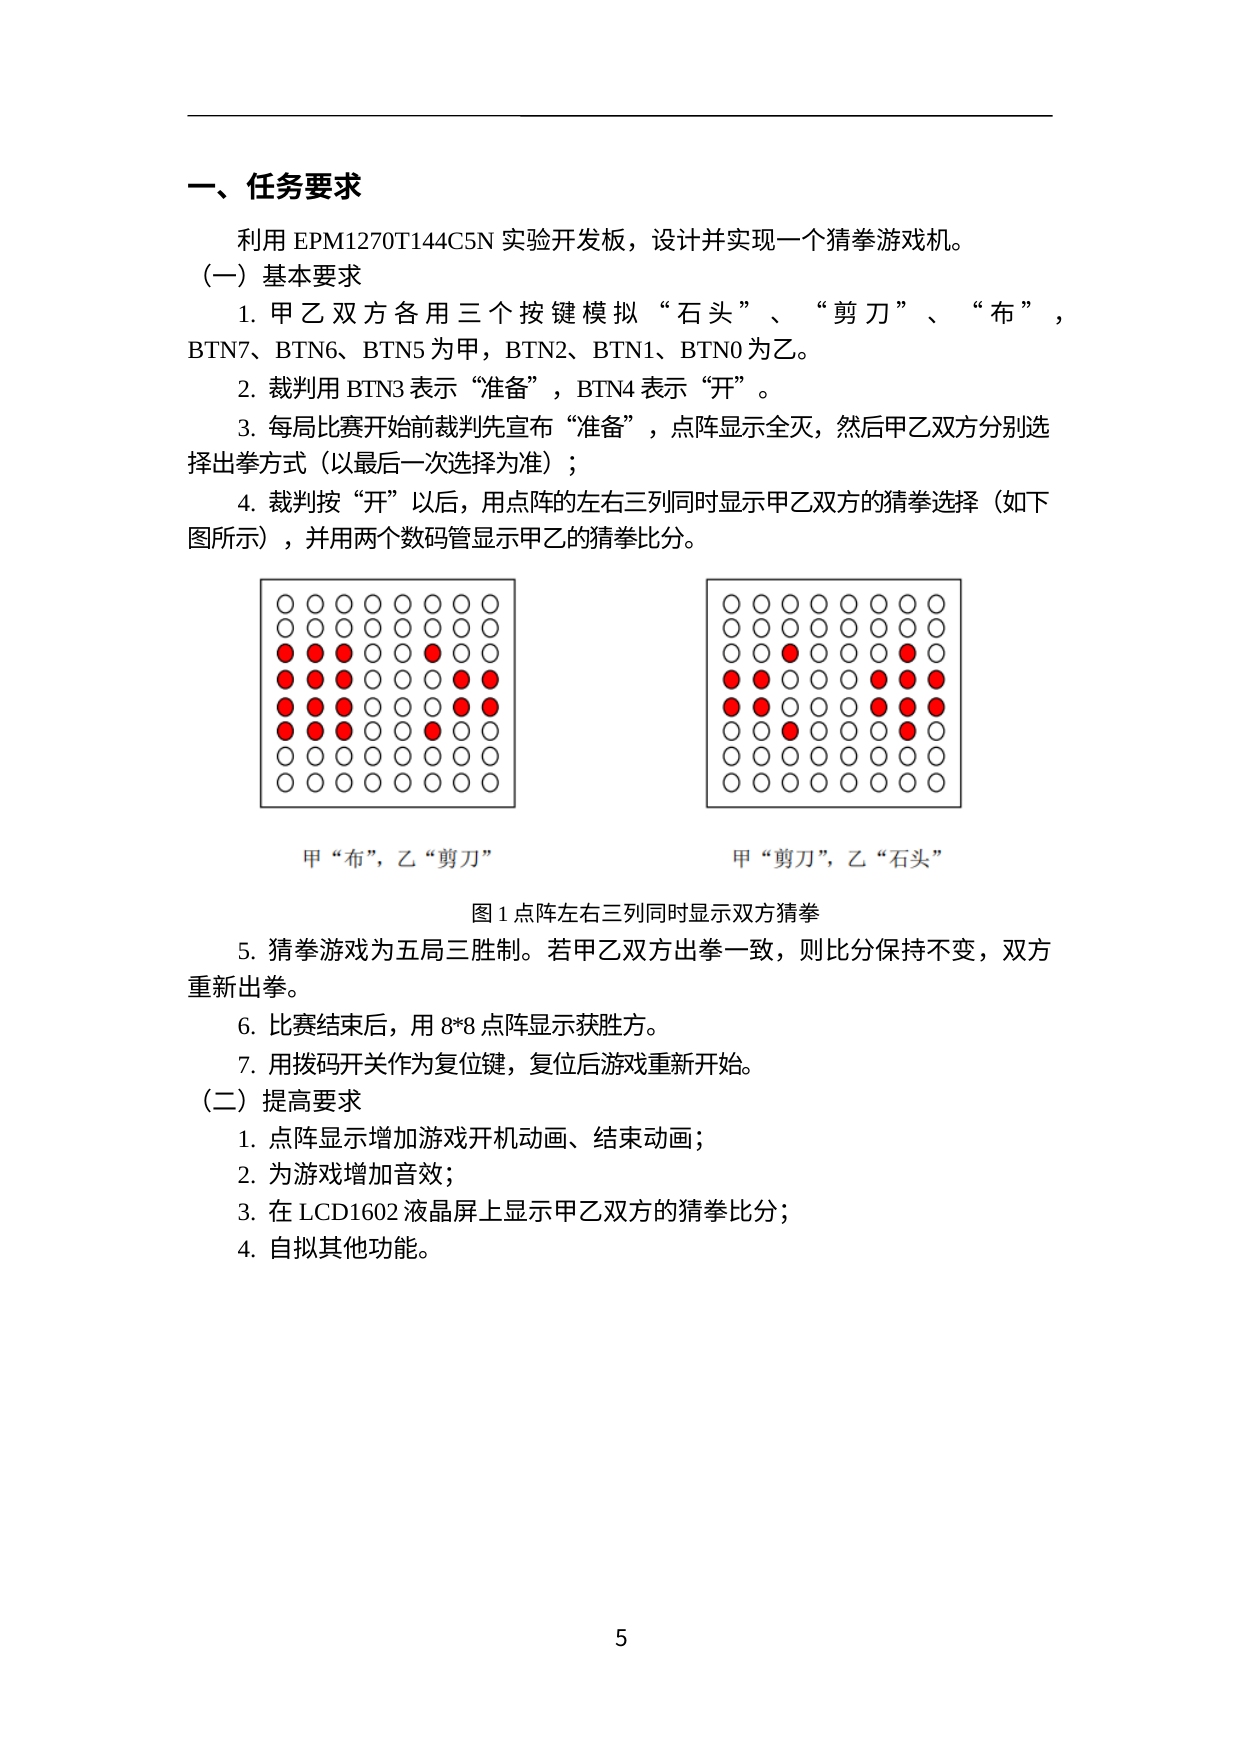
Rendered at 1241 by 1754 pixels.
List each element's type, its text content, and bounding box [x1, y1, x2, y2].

list 用拨码开关作为复位键，复位后游戏重新开始。 [187, 1045, 1053, 1081]
list 猜拳游戏为五局三胜制。若甲乙双方出拳一致，则比分保持不变，双方重新出拳。 [187, 931, 1053, 1003]
list 自拟其他功能。 [237, 1228, 1078, 1265]
list 裁判按“开”以后，用点阵的左右三列同时显示甲乙双方的猜拳选择（如下图所示），并用两个数码管显示甲乙的猜拳比分。 [187, 483, 1053, 555]
text （一）基本要求 [187, 257, 1078, 293]
list 图1 点阵左右三列同时显示双方猜拳 [237, 896, 1053, 928]
list 每局比赛开始前裁判先宣布“准备”，点阵显示全灭，然后甲乙双方分别选择出拳方式（以最后一次选择为准）； [187, 408, 1053, 480]
picture [175, 555, 1021, 894]
list 甲乙双方各用三个按键模拟“石头”、“剪刀”、“布”，BTN7、BTN6、BTN5为甲，BTN2、BTN1、BTN0为乙。 [187, 294, 1053, 366]
list 点阵显示增加游戏开机动画、结束动画； [237, 1118, 1078, 1154]
text （二）提高要求 [187, 1081, 1078, 1118]
list 在LCD1602液晶屏上显示甲乙双方的猜拳比分； [237, 1192, 1078, 1228]
list 比赛结束后，用8*8点阵显示获胜方。 [187, 1006, 1053, 1042]
text 利用 EPM1270T144C5N 实验开发板，设计并实现一个猜拳游戏机。 [237, 220, 1078, 256]
list 裁判用BTN3表示“准备”，BTN4表示“开”。 [187, 369, 1053, 405]
subtitle 一、任务要求 [187, 164, 1078, 206]
list 为游戏增加音效； [237, 1155, 1078, 1191]
